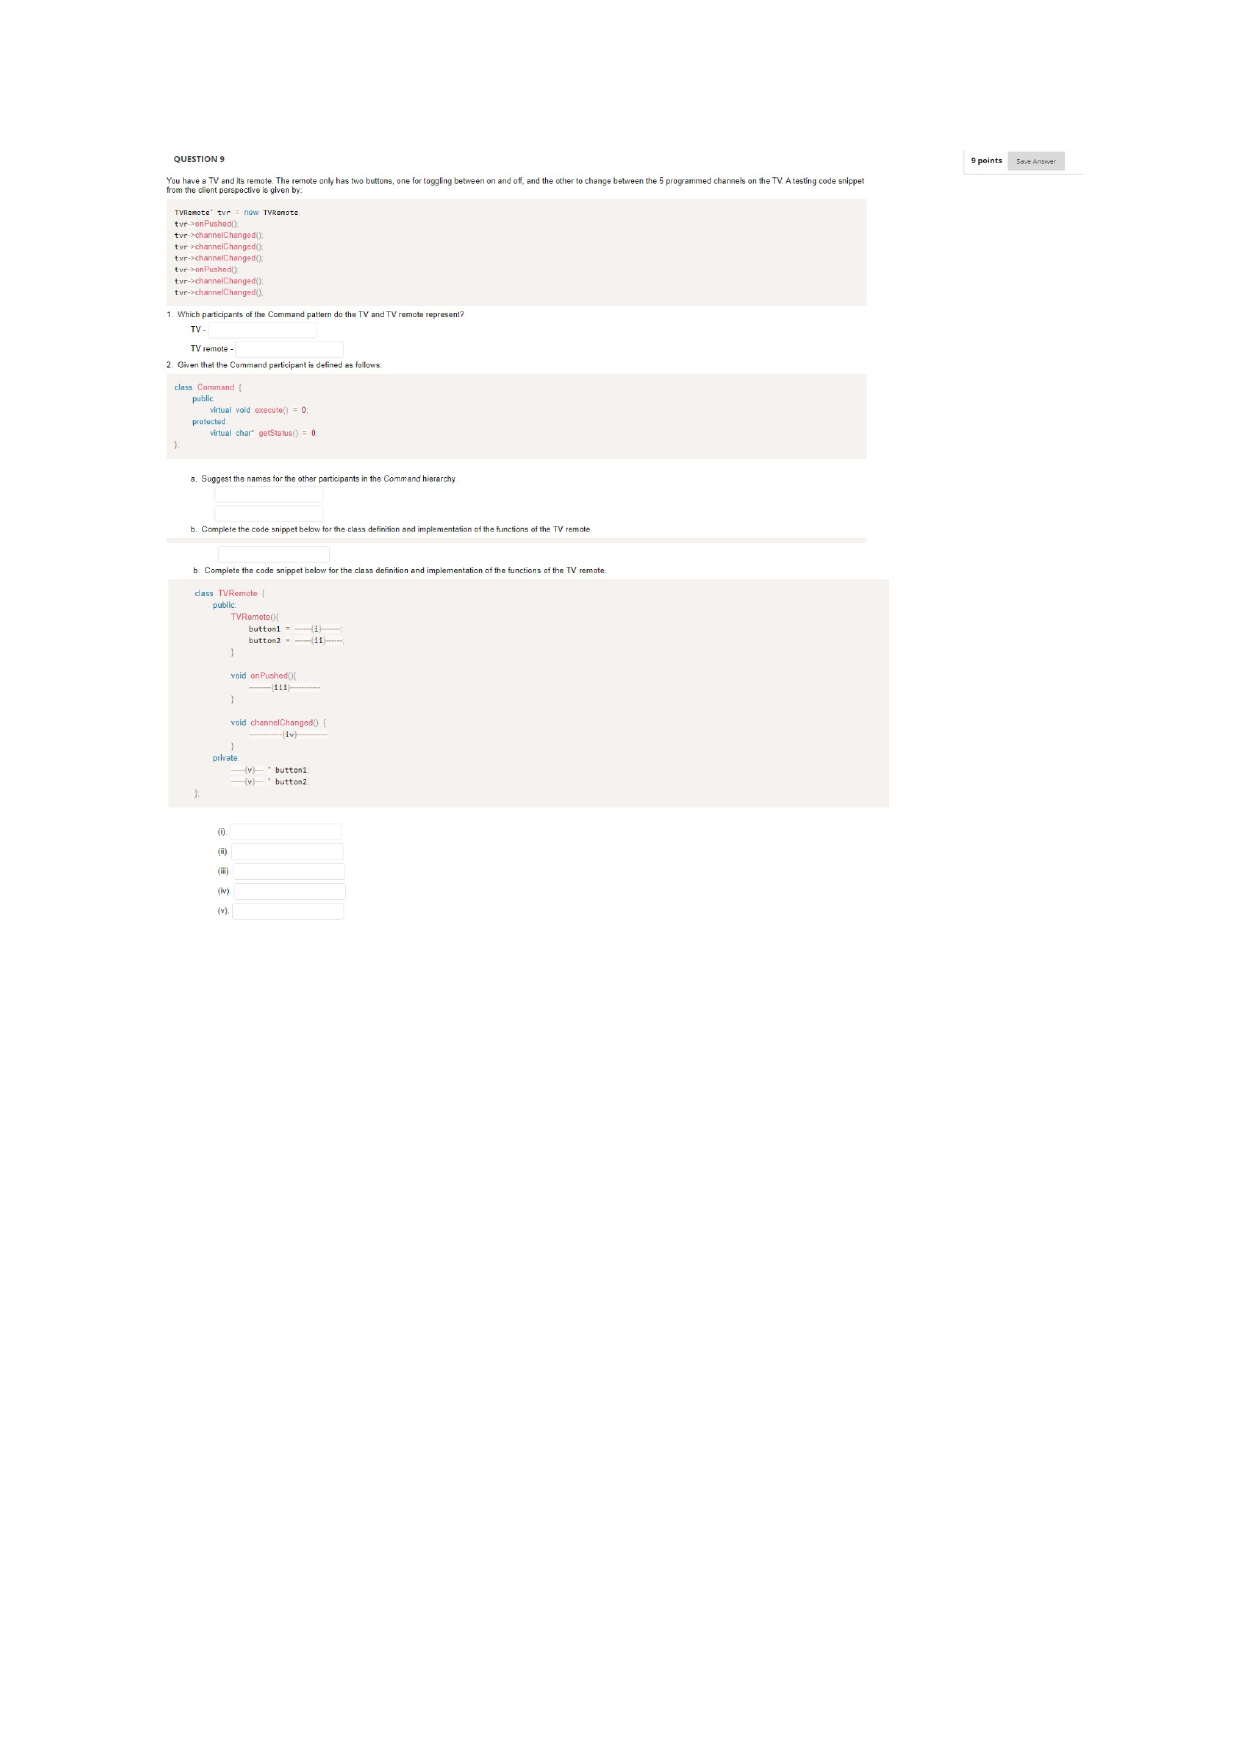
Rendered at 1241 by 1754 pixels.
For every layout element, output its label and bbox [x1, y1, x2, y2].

picture [150, 150, 1091, 543]
picture [150, 545, 1091, 926]
